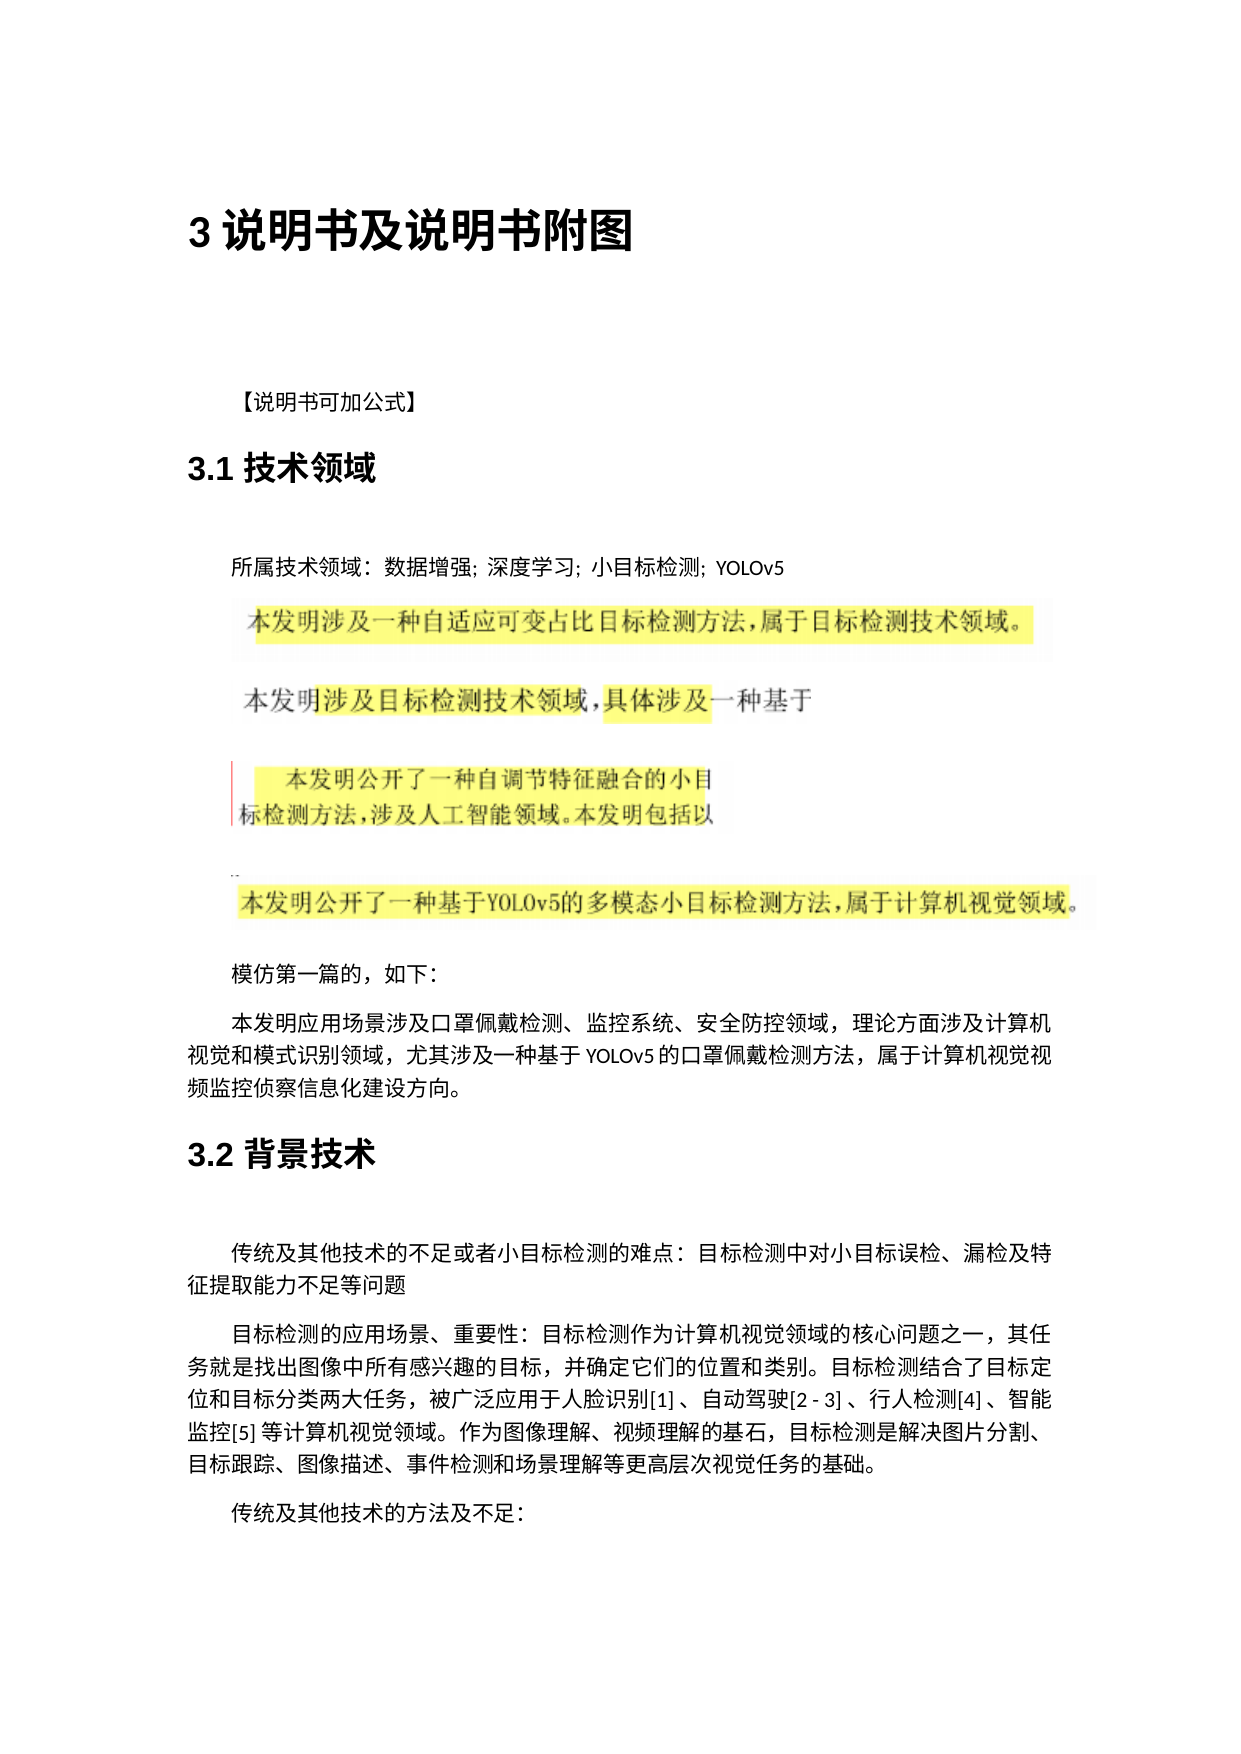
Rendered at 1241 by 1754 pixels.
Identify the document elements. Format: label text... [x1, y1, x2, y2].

picture [231, 761, 735, 834]
subtitle 3.2 背景技术 [187, 1119, 1053, 1184]
subtitle 3.1 技术领域 [187, 434, 1053, 499]
text 所属技术领域：数据增强; 深度学习; 小目标检测; YOLOv5 [187, 550, 1053, 582]
picture [231, 875, 1097, 930]
picture [231, 598, 1054, 662]
text 【说明书可加公式】 [187, 385, 1053, 417]
text 目标检测的应用场景、重要性：目标检测作为计算机视觉领域的核心问题之一，其任务就是找出图像中所有感兴趣的目标，并确定它们的位置和类别。目标检测结合了目标定位和目标分类两大任务，被广泛应用于人脸识别[1] 、自动驾驶[2 - 3] 、行人检测[4] 、智能监控[5] 等计算机视觉领域。作为图像理解、视频理解的基石，目标检测是解决图片分割、目标跟踪、图像描述、事件检测和场景理解等更高层次视觉任务的基础。 [187, 1317, 1053, 1479]
text 模仿第一篇的，如下： [187, 957, 1053, 989]
text 本发明应用场景涉及口罩佩戴检测、监控系统、安全防控领域，理论方面涉及计算机视觉和模式识别领域，尤其涉及一种基于YOLOv5的口罩佩戴检测方法，属于计算机视觉视频监控侦察信息化建设方向。 [187, 1006, 1053, 1103]
text 传统及其他技术的不足或者小目标检测的难点：目标检测中对小目标误检、漏检及特征提取能力不足等问题 [187, 1235, 1053, 1300]
picture [231, 680, 811, 724]
subtitle 3 说明书及说明书附图 [187, 178, 1053, 276]
text 传统及其他技术的方法及不足： [187, 1496, 1053, 1528]
